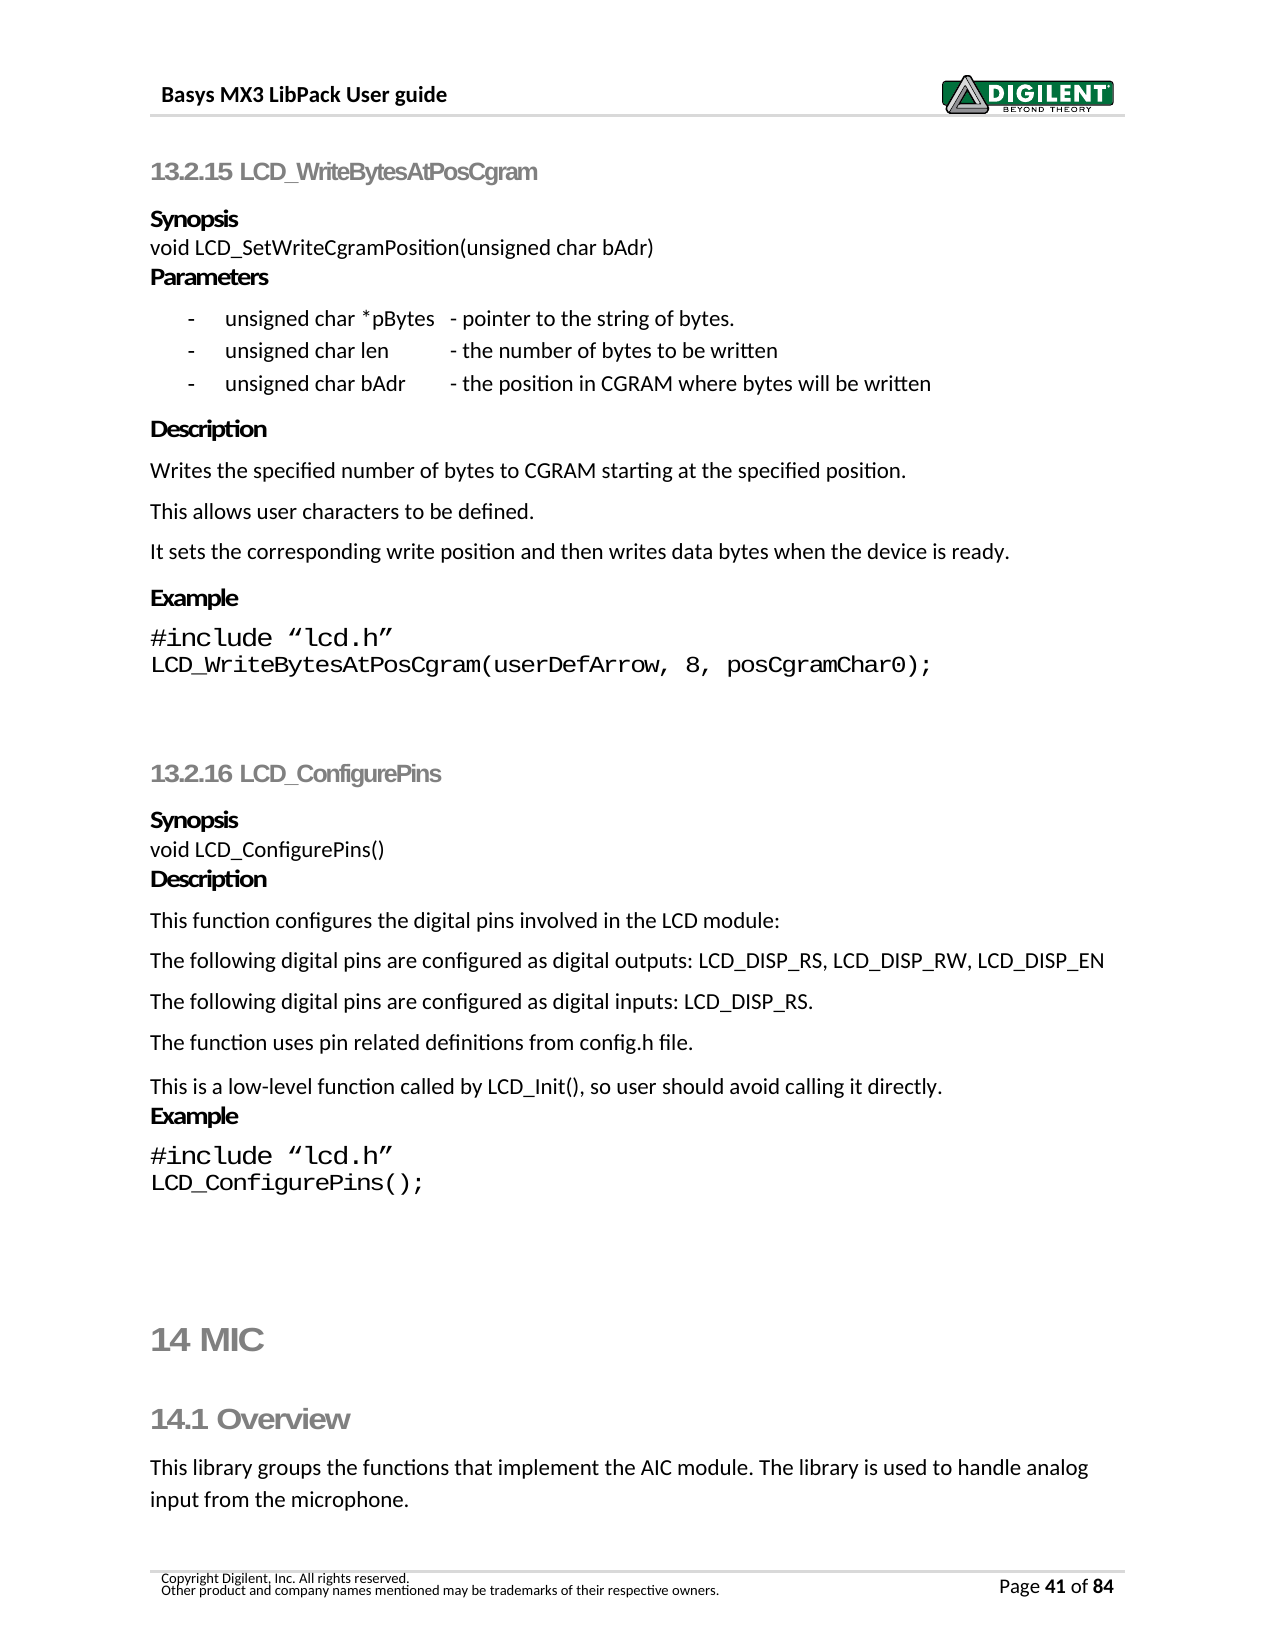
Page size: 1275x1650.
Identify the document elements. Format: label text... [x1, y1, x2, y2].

subtitle Description [150, 413, 1125, 444]
text LCD_WriteBytesAtPosCgram(userDefArrow, 8, posCgramChar0); [150, 653, 1125, 679]
text This library groups the functions that implement the AIC module. The library is used to handle analog input from the microphone. [150, 1453, 1125, 1513]
text This function configures the digital pins involved in the LCD module: [150, 906, 1125, 934]
subtitle LCD_WriteBytesAtPosCgram [150, 157, 1125, 186]
subtitle Parameters [150, 261, 1125, 292]
text It sets the corresponding write position and then writes data bytes when the device is ready. [150, 537, 1125, 566]
subtitle LCD_ConfigurePins [150, 759, 1125, 788]
subtitle void LCD_ConfigurePins() [150, 835, 1125, 863]
list unsigned char len - the number of bytes to be written [187, 337, 1125, 364]
list unsigned char bAdr - the position in CGRAM where bytes will be written [187, 369, 1125, 397]
text Writes the specified number of bytes to CGRAM starting at the specified position. [150, 456, 1125, 484]
subtitle Example [150, 1100, 1125, 1131]
text #include “lcd.h” [150, 625, 1125, 653]
subtitle void LCD_SetWriteCgramPosition(unsigned char bAdr) [150, 233, 1125, 261]
subtitle This is a low-level function called by LCD_Init(), so user should avoid calling it directly. [150, 1072, 1125, 1100]
subtitle Synopsis [150, 804, 1125, 835]
subtitle MIC [150, 1320, 1125, 1358]
subtitle Example [150, 582, 1125, 613]
text #include “lcd.h” [150, 1143, 1125, 1172]
text The function uses pin related definitions from config.h file. [150, 1028, 1125, 1056]
subtitle Synopsis [150, 203, 1125, 233]
list unsigned char *pBytes - pointer to the string of bytes. [187, 304, 1125, 332]
text This allows user characters to be defined. [150, 497, 1125, 525]
text The following digital pins are configured as digital inputs: LCD_DISP_RS. [150, 987, 1125, 1015]
subtitle Description [150, 863, 1125, 893]
text The following digital pins are configured as digital outputs: LCD_DISP_RS, LCD_DISP_RW, LCD_DISP_EN [150, 947, 1125, 974]
text LCD_ConfigurePins(); [150, 1172, 1125, 1198]
subtitle Overview [150, 1402, 1125, 1435]
